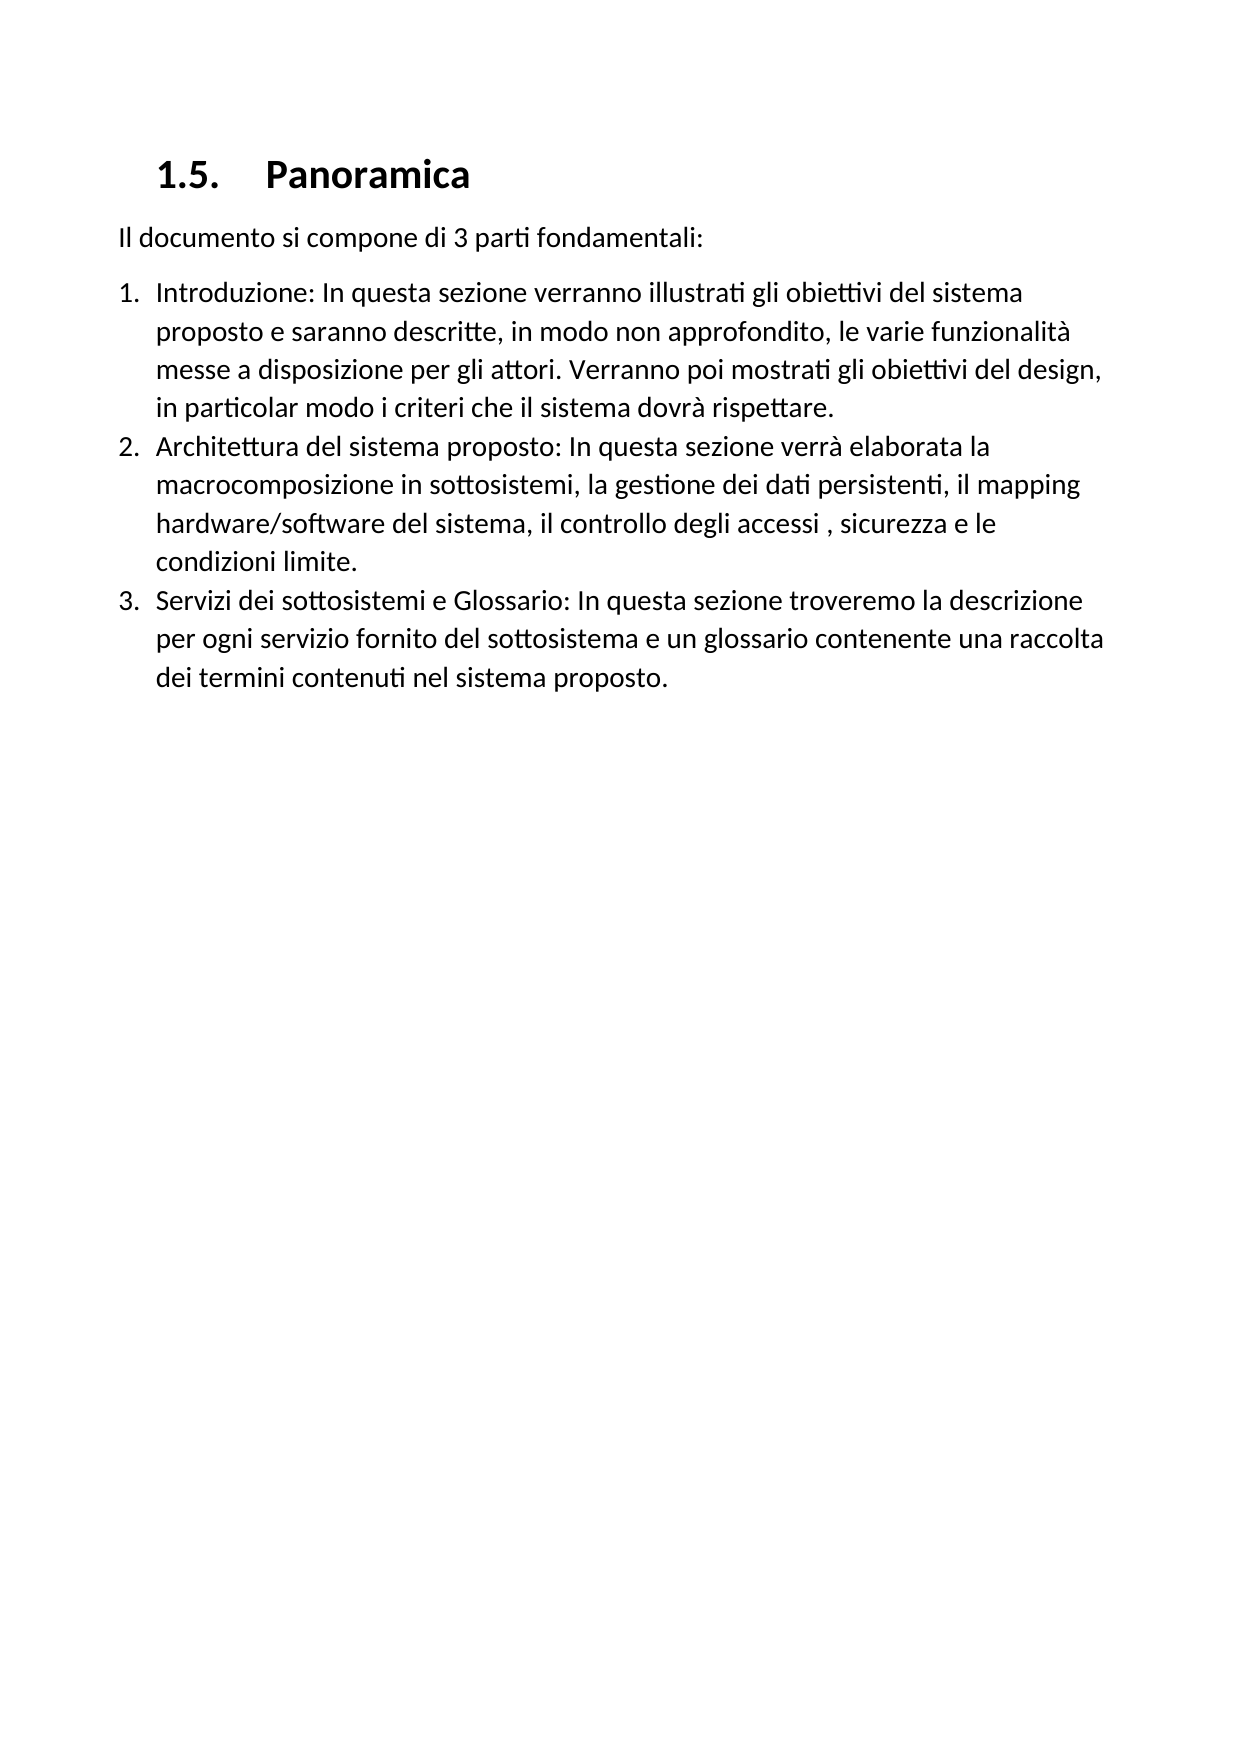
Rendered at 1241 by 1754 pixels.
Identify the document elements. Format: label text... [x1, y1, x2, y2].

list Architettura del sistema proposto: In questa sezione verrà elaborata la macrocomposizione in sottosistemi, la gestione dei dati persistenti, il mapping hardware/software del sistema, il controllo degli accessi , sicurezza e le condizioni limite. [118, 428, 1122, 579]
list Introduzione: In questa sezione verranno illustrati gli obiettivi del sistema proposto e saranno descritte, in modo non approfondito, le varie funzionalità messe a disposizione per gli attori. Verranno poi mostrati gli obiettivi del design, in particolar modo i criteri che il sistema dovrà rispettare. [118, 274, 1122, 425]
list Servizi dei sottosistemi e Glossario: In questa sezione troveremo la descrizione per ogni servizio fornito del sottosistema e un glossario contenente una raccolta dei termini contenuti nel sistema proposto. [118, 582, 1122, 694]
text Il documento si compone di 3 parti fondamentali: [118, 219, 1122, 255]
list Panoramica [156, 148, 1122, 198]
